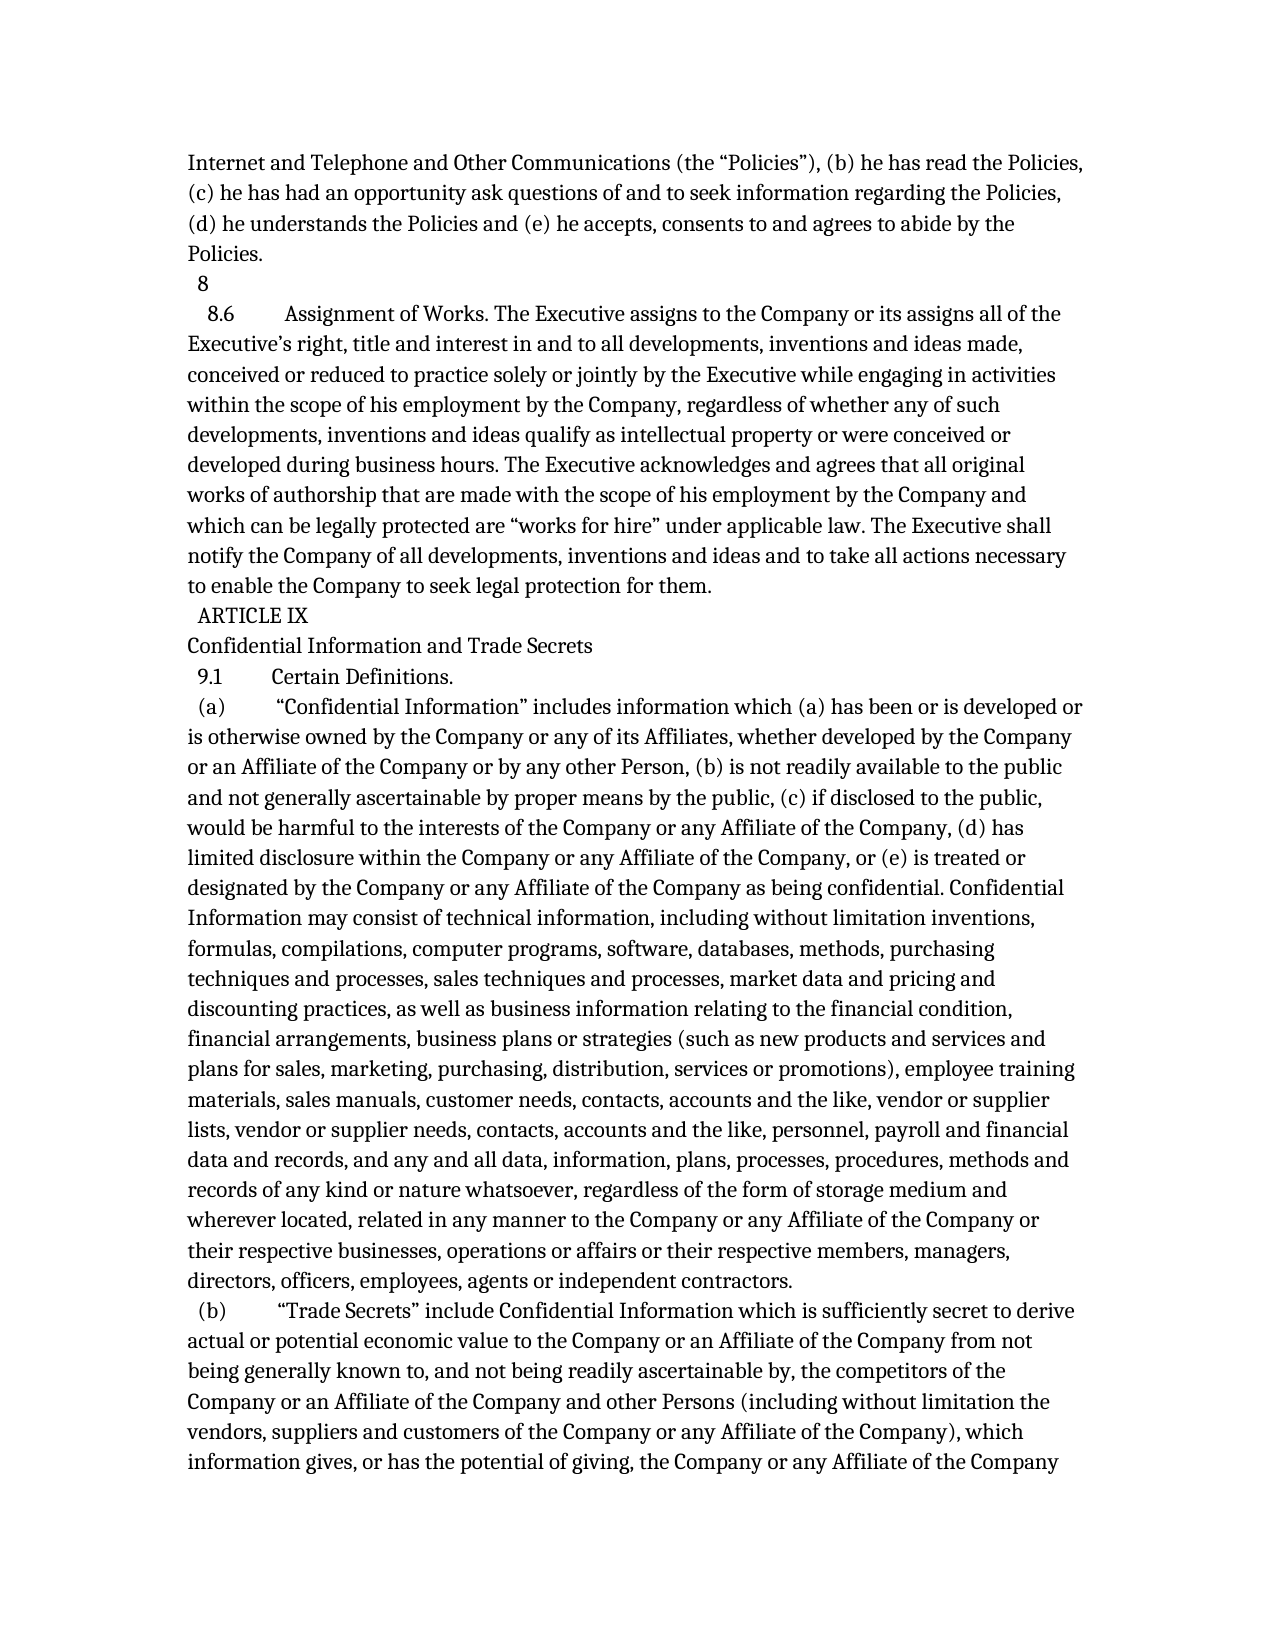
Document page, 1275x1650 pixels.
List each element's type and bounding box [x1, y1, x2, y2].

text [187, 150, 1087, 1475]
